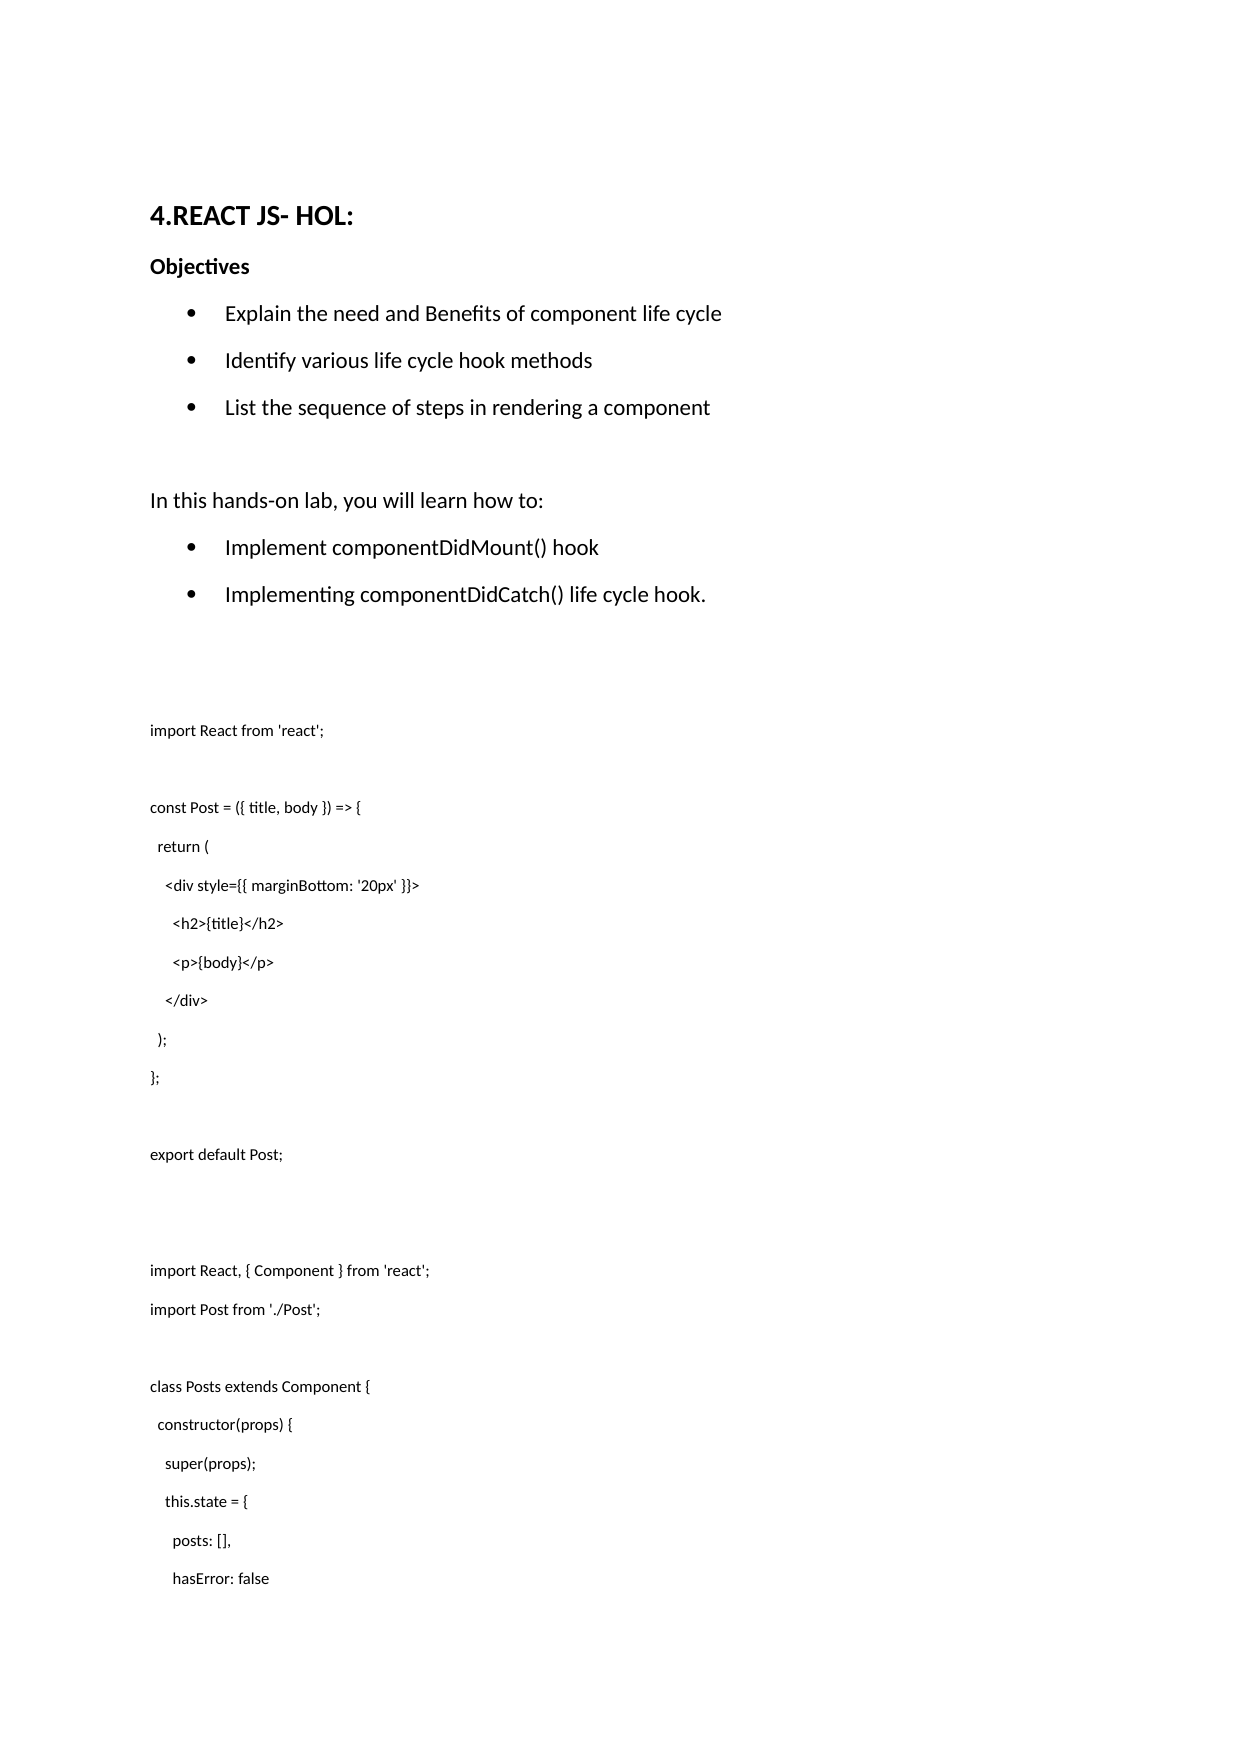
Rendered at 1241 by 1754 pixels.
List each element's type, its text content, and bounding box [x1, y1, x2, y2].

list Implementing componentDidCatch() life cycle hook. [187, 580, 1090, 608]
text ); [150, 1029, 1090, 1049]
text constructor(props) { [150, 1414, 1090, 1435]
list Explain the need and Benefits of component life cycle [187, 299, 1090, 327]
text this.state = { [150, 1492, 1090, 1512]
text In this hands-on lab, you will learn how to: [150, 486, 1090, 514]
text Objectives [150, 252, 1090, 280]
text export default Post; [150, 1145, 1090, 1165]
text import Post from './Post'; [150, 1299, 1090, 1319]
text import React from 'react'; [150, 721, 1090, 741]
text <p>{body}</p> [150, 952, 1090, 972]
text <div style={{ marginBottom: '20px' }}> [150, 875, 1090, 895]
text hasError: false [150, 1569, 1090, 1589]
list Implement componentDidMount() hook [187, 533, 1090, 561]
text <h2>{title}</h2> [150, 913, 1090, 934]
text import React, { Component } from 'react'; [150, 1260, 1090, 1281]
text return ( [150, 836, 1090, 857]
text super(props); [150, 1453, 1090, 1473]
text }; [150, 1068, 1090, 1088]
list List the sequence of steps in rendering a component [187, 393, 1090, 421]
list Identify various life cycle hook methods [187, 346, 1090, 374]
text class Posts extends Component { [150, 1376, 1090, 1396]
text posts: [], [150, 1530, 1090, 1550]
text const Post = ({ title, body }) => { [150, 798, 1090, 818]
text 4.REACT JS- HOL: [150, 197, 1090, 232]
text </div> [150, 991, 1090, 1011]
